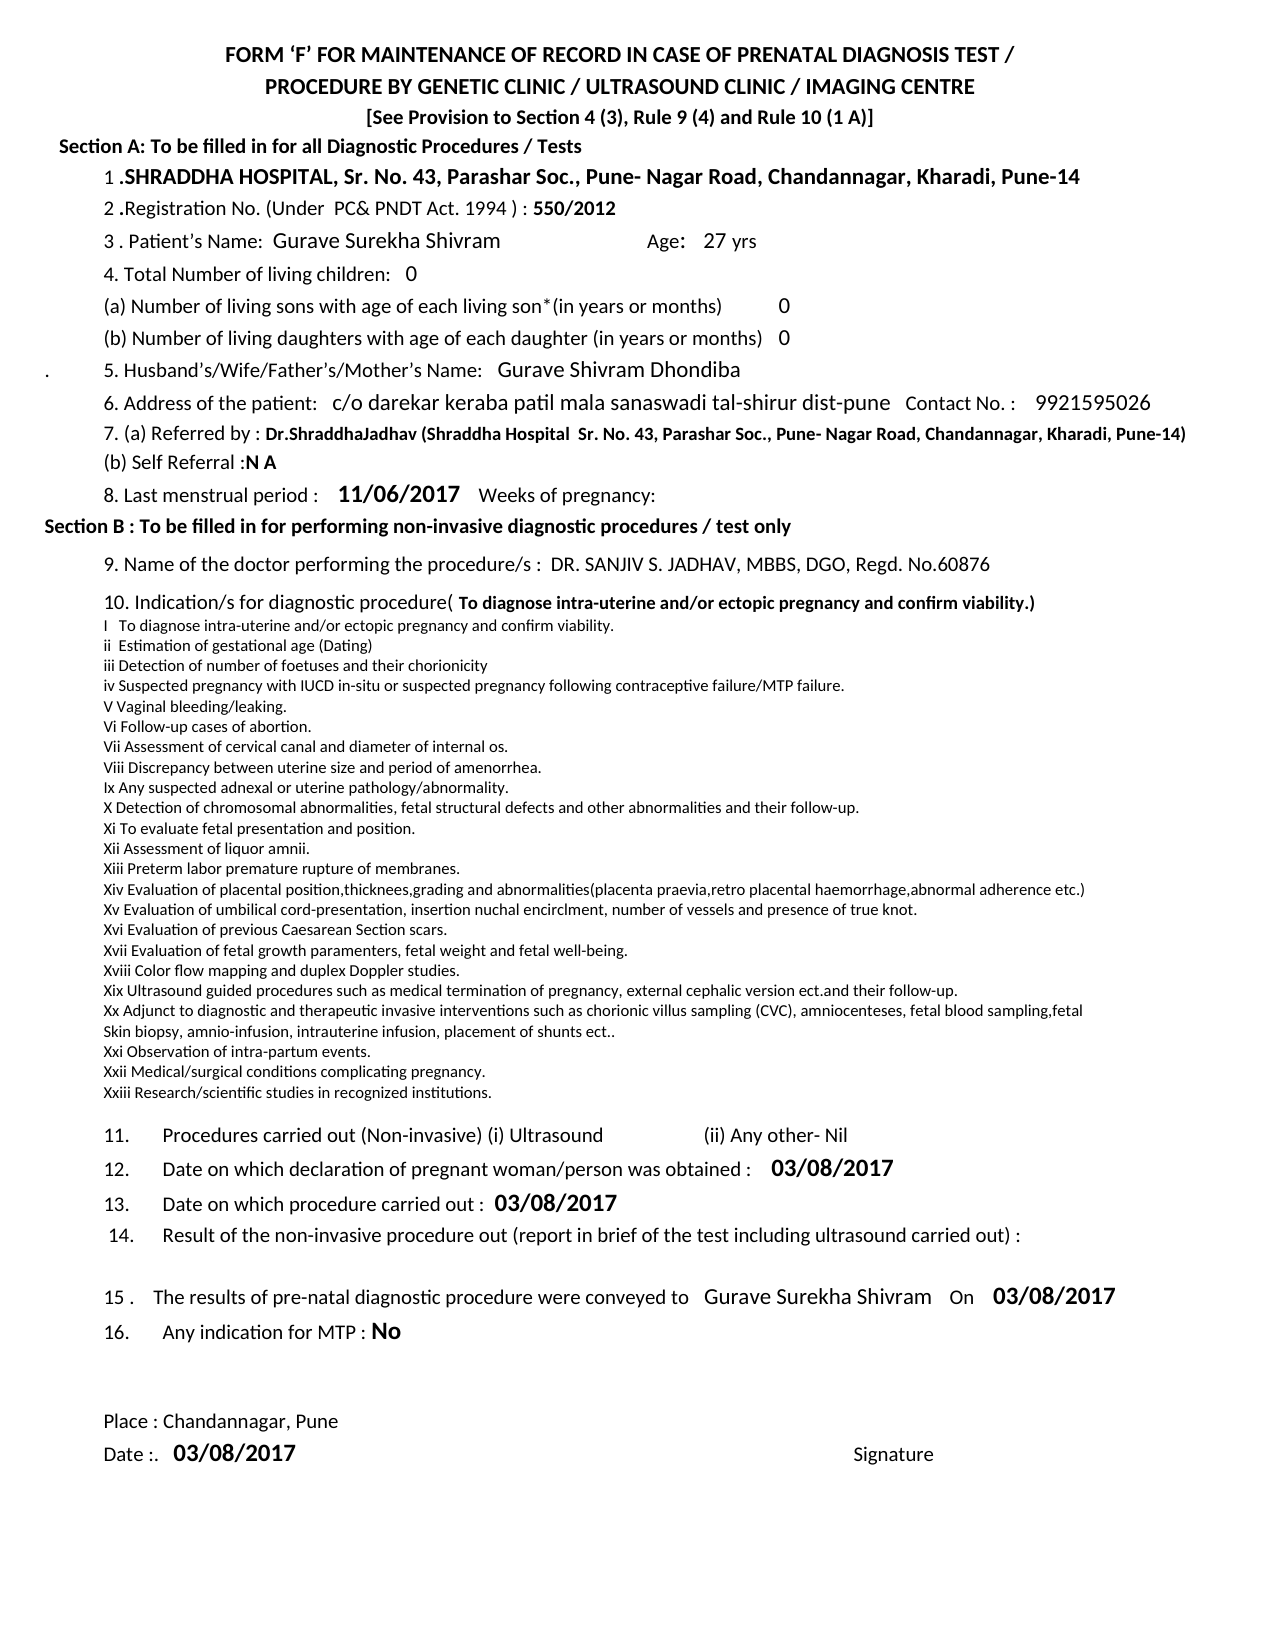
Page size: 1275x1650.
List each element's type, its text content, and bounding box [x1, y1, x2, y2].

text Vi Follow-up cases of abortion. [0, 716, 1196, 737]
text Place : Chandannagar, Pune [0, 1408, 1275, 1434]
text 9. Name of the doctor performing the procedure/s : DR. SANJIV S. JADHAV, MBBS, DGO, Regd. No.60876 [0, 551, 1255, 577]
text 13. Date on which procedure carried out : [0, 1187, 1275, 1217]
text iii Detection of number of foetuses and their chorionicity [0, 655, 1196, 676]
text Section B : To be filled in for performing non-invasive diagnostic procedures / test only [44, 513, 1255, 538]
text ii Estimation of gestational age (Dating) [0, 635, 1196, 655]
text Xv Evaluation of umbilical cord-presentation, insertion nuchal encirclment, number of vessels and presence of true knot. [0, 899, 1275, 919]
text 4. Total Number of living children: [44, 259, 1196, 287]
text 12. Date on which declaration of pregnant woman/person was obtained : [0, 1152, 1275, 1182]
text Skin biopsy, amnio-infusion, intrauterine infusion, placement of shunts ect.. [0, 1021, 1275, 1041]
text Xxii Medical/surgical conditions complicating pregnancy. [0, 1062, 1275, 1082]
text Xi To evaluate fetal presentation and position. [0, 818, 1196, 838]
text 14. Result of the non-invasive procedure out (report in brief of the test including ultrasound carried out) : [103, 1222, 1226, 1247]
text 1 .SHRADDHA HOSPITAL, Sr. No. 43, Parashar Soc., Pune- Nagar Road, Chandannagar, Kharadi, Pune-14 [44, 162, 1196, 191]
text PROCEDURE BY GENETIC CLINIC / ULTRASOUND CLINIC / IMAGING CENTRE [44, 72, 1196, 100]
text Xix Ultrasound guided procedures such as medical termination of pregnancy, external cephalic version ect.and their follow-up. [0, 980, 1275, 1001]
text . 5. Husband’s/Wife/Father’s/Mother’s Name: [44, 355, 1255, 383]
text (b) Self Referral :N A [44, 449, 1255, 474]
text Xiii Preterm labor premature rupture of membranes. [0, 858, 1196, 879]
text (a) Number of living sons with age of each living son*(in years or months) [44, 291, 1255, 319]
text 2 .Registration No. (Under PC& PNDT Act. 1994 ) : 550/2012 [44, 195, 1196, 220]
text Xviii Color flow mapping and duplex Doppler studies. [0, 960, 1275, 980]
text 15 . The results of pre-natal diagnostic procedure were conveyed to On [0, 1280, 1275, 1311]
text Xii Assessment of liquor amnii. [0, 838, 1196, 858]
text Viii Discrepancy between uterine size and period of amenorrhea. [0, 757, 1196, 777]
text Xx Adjunct to diagnostic and therapeutic invasive interventions such as chorionic villus sampling (CVC), amniocenteses, fetal blood sampling,fetal [0, 1001, 1275, 1021]
text Xxiii Research/scientific studies in recognized institutions. [0, 1082, 1275, 1102]
text [See Provision to Section 4 (3), Rule 9 (4) and Rule 10 (1 A)] [44, 104, 1196, 129]
text Xvii Evaluation of fetal growth paramenters, fetal weight and fetal well-being. [0, 940, 1275, 960]
text 16. Any indication for MTP : No [0, 1315, 1275, 1346]
text Xvi Evaluation of previous Caesarean Section scars. [0, 919, 1275, 940]
text 11. Procedures carried out (Non-invasive) (i) Ultrasound (ii) Any other- Nil [0, 1123, 1275, 1148]
text FORM ‘F’ FOR MAINTENANCE OF RECORD IN CASE OF PRENATAL DIAGNOSIS TEST / [44, 40, 1196, 68]
text V Vaginal bleeding/leaking. [0, 696, 1196, 716]
text 8. Last menstrual period : Weeks of pregnancy: [44, 478, 1255, 509]
text Section A: To be filled in for all Diagnostic Procedures / Tests [44, 133, 1196, 159]
text (b) Number of living daughters with age of each daughter (in years or months) [44, 323, 1255, 351]
text Date :. Signature [0, 1438, 1275, 1468]
text I To diagnose intra-uterine and/or ectopic pregnancy and confirm viability. [75, 615, 1255, 635]
text 7. (a) Referred by : Dr.ShraddhaJadhav (Shraddha Hospital Sr. No. 43, Parashar Soc., Pune- Nagar Road, Chandannagar, Kharadi, Pune-14) [44, 420, 1255, 445]
text X Detection of chromosomal abnormalities, fetal structural defects and other abnormalities and their follow-up. [0, 798, 1196, 818]
text 10. Indication/s for diagnostic procedure( To diagnose intra-uterine and/or ectopic pregnancy and confirm viability.) [75, 589, 1255, 615]
text Ix Any suspected adnexal or uterine pathology/abnormality. [0, 777, 1196, 798]
text Xxi Observation of intra-partum events. [103, 1041, 1275, 1062]
text iv Suspected pregnancy with IUCD in-situ or suspected pregnancy following contraceptive failure/MTP failure. [0, 676, 1196, 696]
text 6. Address of the patient: Contact No. : [103, 388, 1255, 416]
text 3 . Patient’s Name: Age: yrs [44, 224, 1166, 254]
text Xiv Evaluation of placental position,thicknees,grading and abnormalities(placenta praevia,retro placental haemorrhage,abnormal adherence etc.) [0, 879, 1275, 899]
text Vii Assessment of cervical canal and diameter of internal os. [0, 737, 1196, 757]
